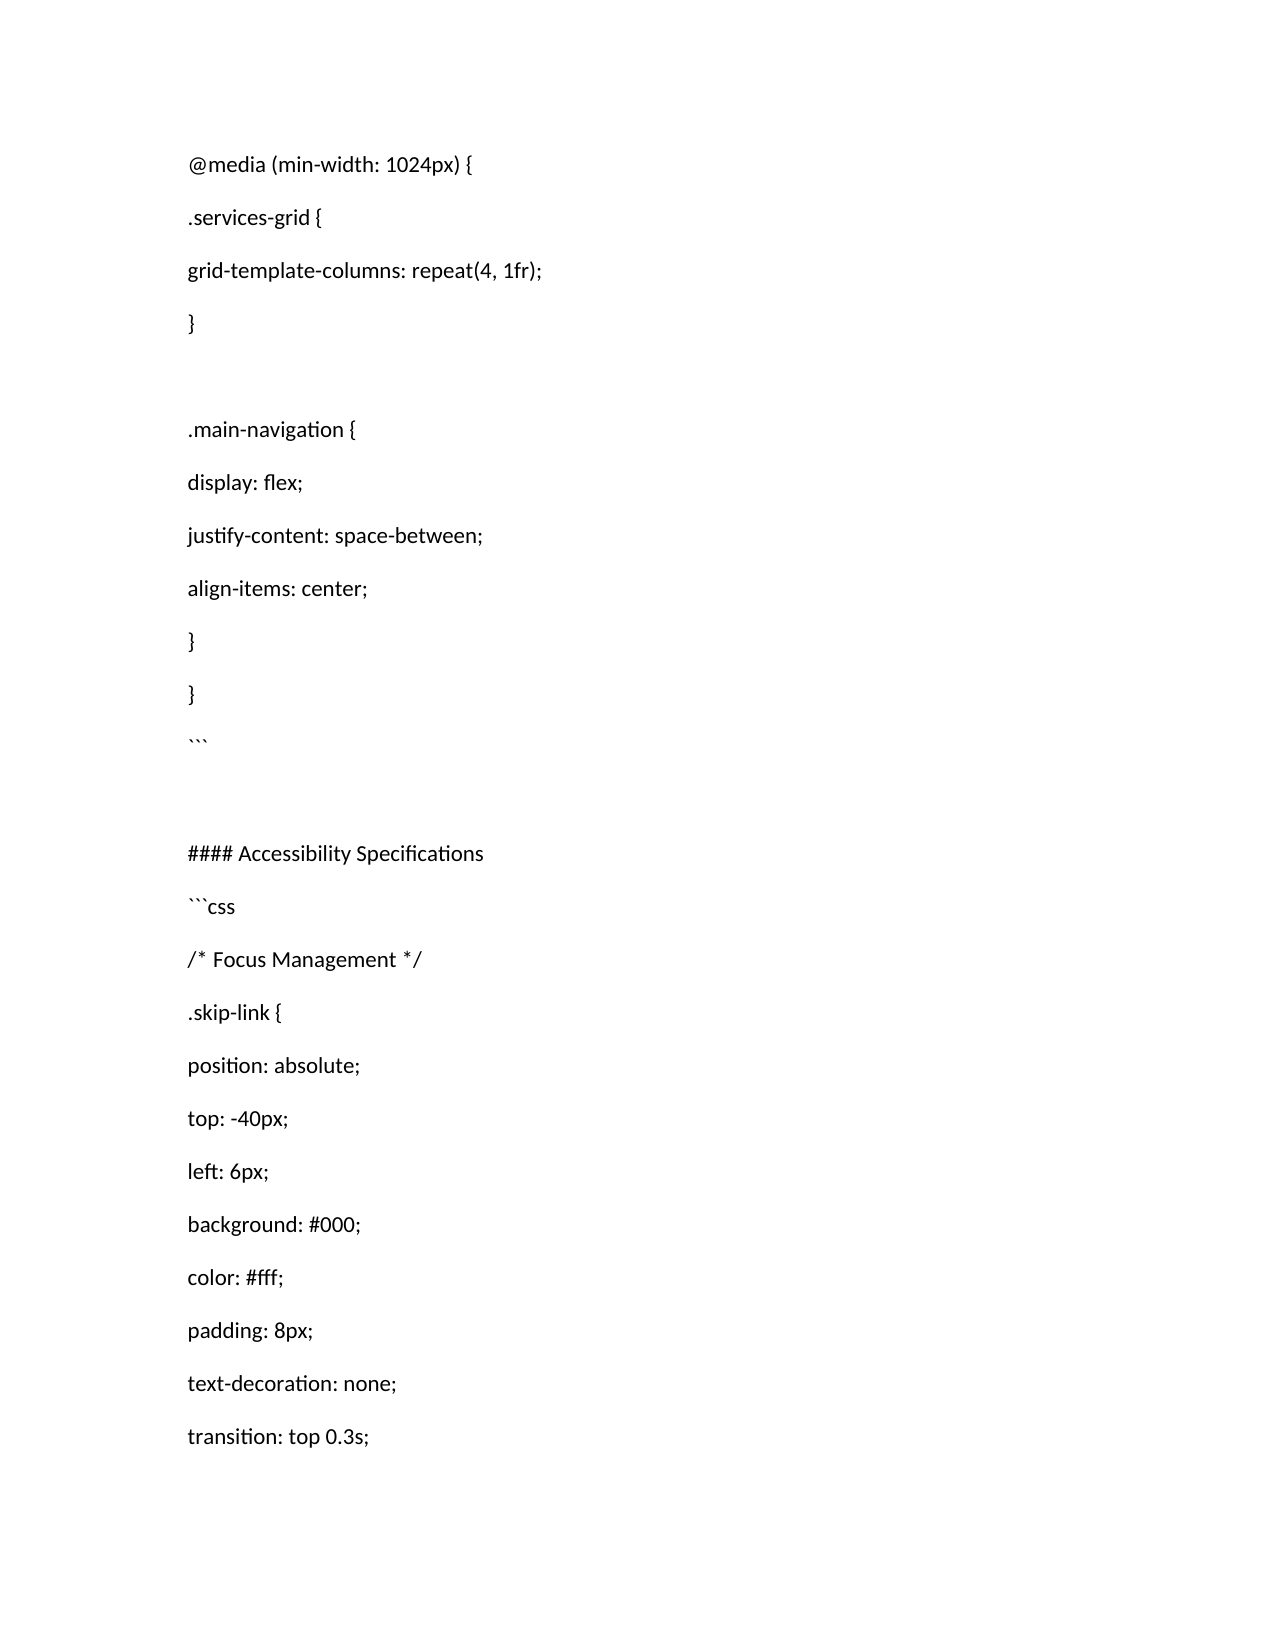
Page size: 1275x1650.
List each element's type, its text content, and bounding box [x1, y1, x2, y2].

text left: 6px; [187, 1157, 1087, 1185]
text ```css [187, 892, 1087, 920]
text color: #fff; [187, 1263, 1087, 1291]
text background: #000; [187, 1210, 1087, 1238]
text } [187, 627, 1087, 655]
text .skip-link { [187, 998, 1087, 1026]
text /* Focus Management */ [187, 945, 1087, 973]
text .main-navigation { [187, 415, 1087, 443]
text display: flex; [187, 468, 1087, 496]
text top: -40px; [187, 1104, 1087, 1132]
text } [187, 680, 1087, 708]
text transition: top 0.3s; [187, 1422, 1087, 1451]
text justify-content: space-between; [187, 521, 1087, 549]
text ``` [187, 733, 1087, 761]
text .services-grid { [187, 203, 1087, 231]
text align-items: center; [187, 574, 1087, 602]
text @media (min-width: 1024px) { [187, 150, 1087, 178]
text text-decoration: none; [187, 1369, 1087, 1397]
text grid-template-columns: repeat(4, 1fr); [187, 256, 1087, 284]
text } [187, 309, 1087, 337]
text padding: 8px; [187, 1316, 1087, 1344]
text position: absolute; [187, 1051, 1087, 1079]
text #### Accessibility Specifications [187, 839, 1087, 867]
